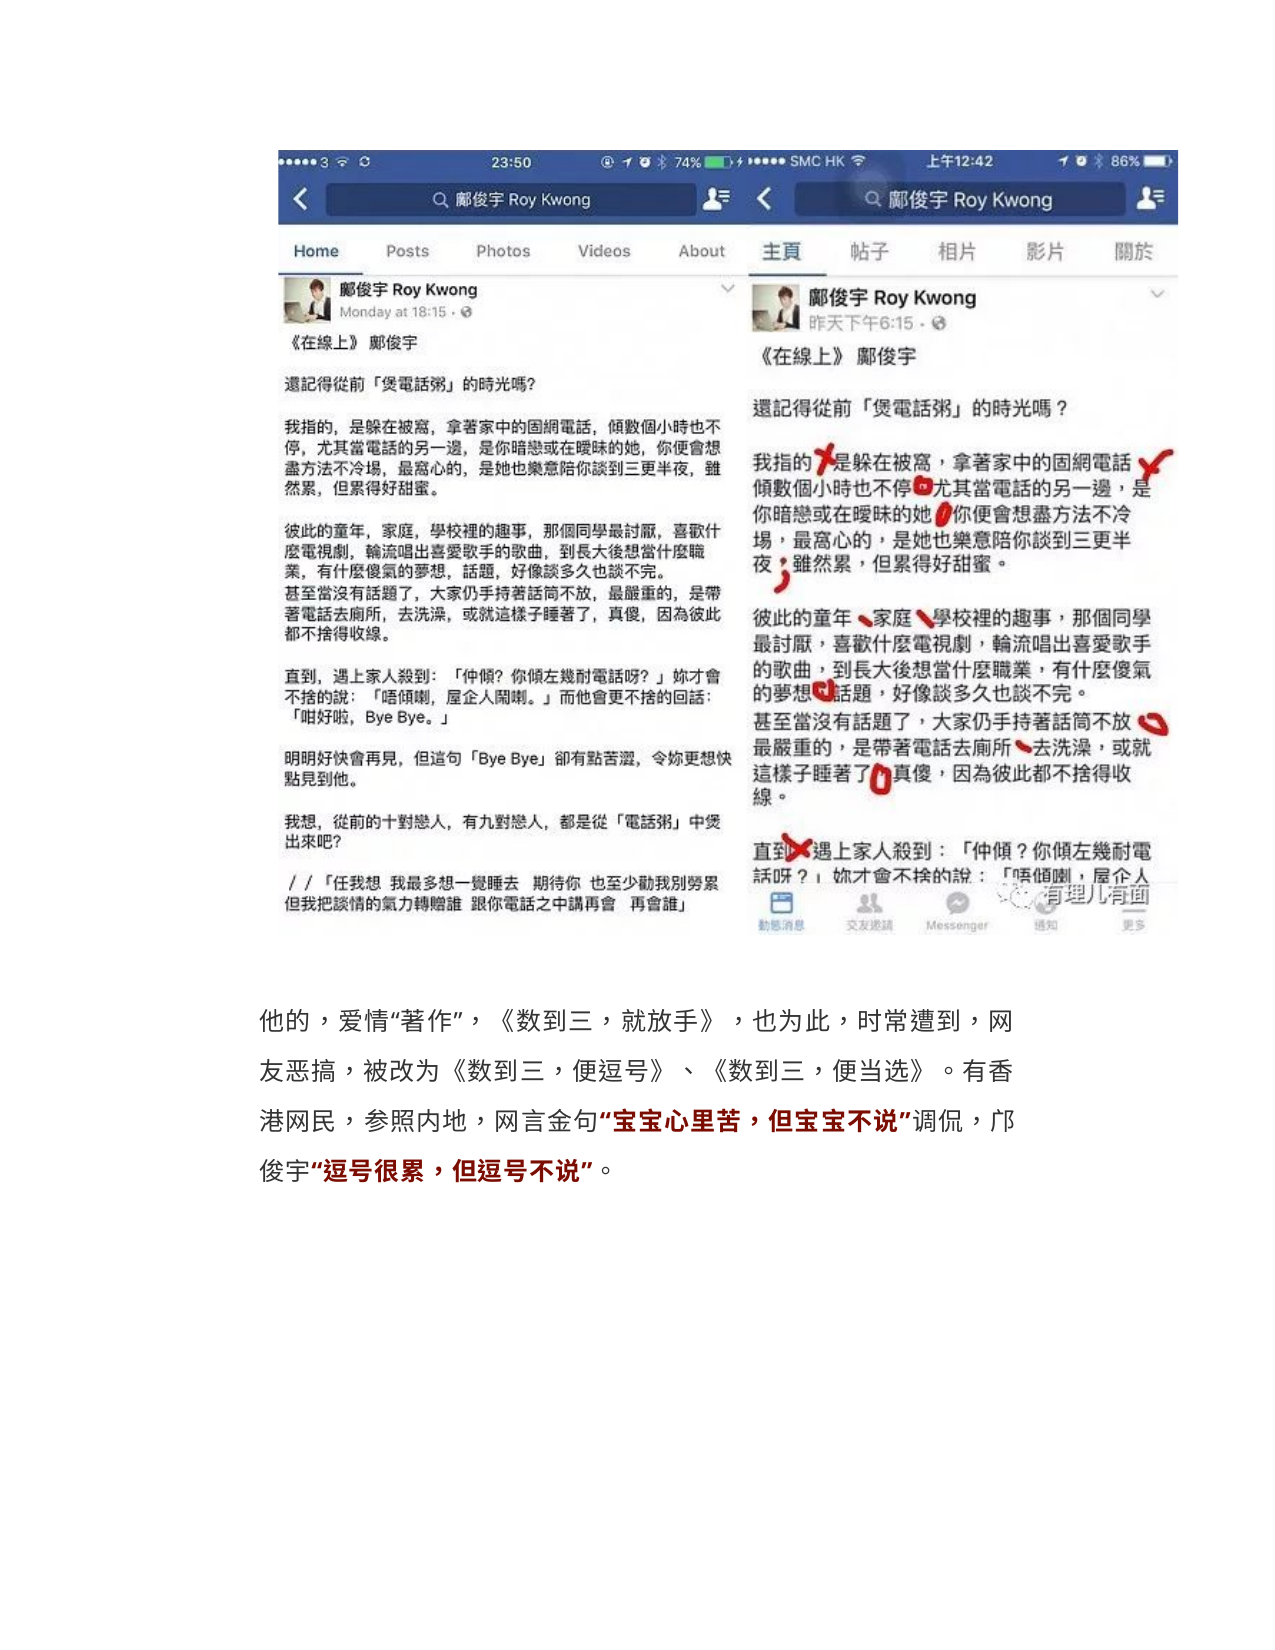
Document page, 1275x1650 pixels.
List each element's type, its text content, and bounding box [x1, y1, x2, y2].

picture [278, 150, 1179, 935]
text 他的，爱情“著作”，《数到三，就放手》，也为此，时常遭到，网友恶搞，被改为《数到三，便逗号》、《数到三，便当选》。有香港网民，参照内地，网言金句“宝宝心里苦，但宝宝不说”调侃，邝俊宇“逗号很累，但逗号不说”。 [259, 987, 1016, 1187]
